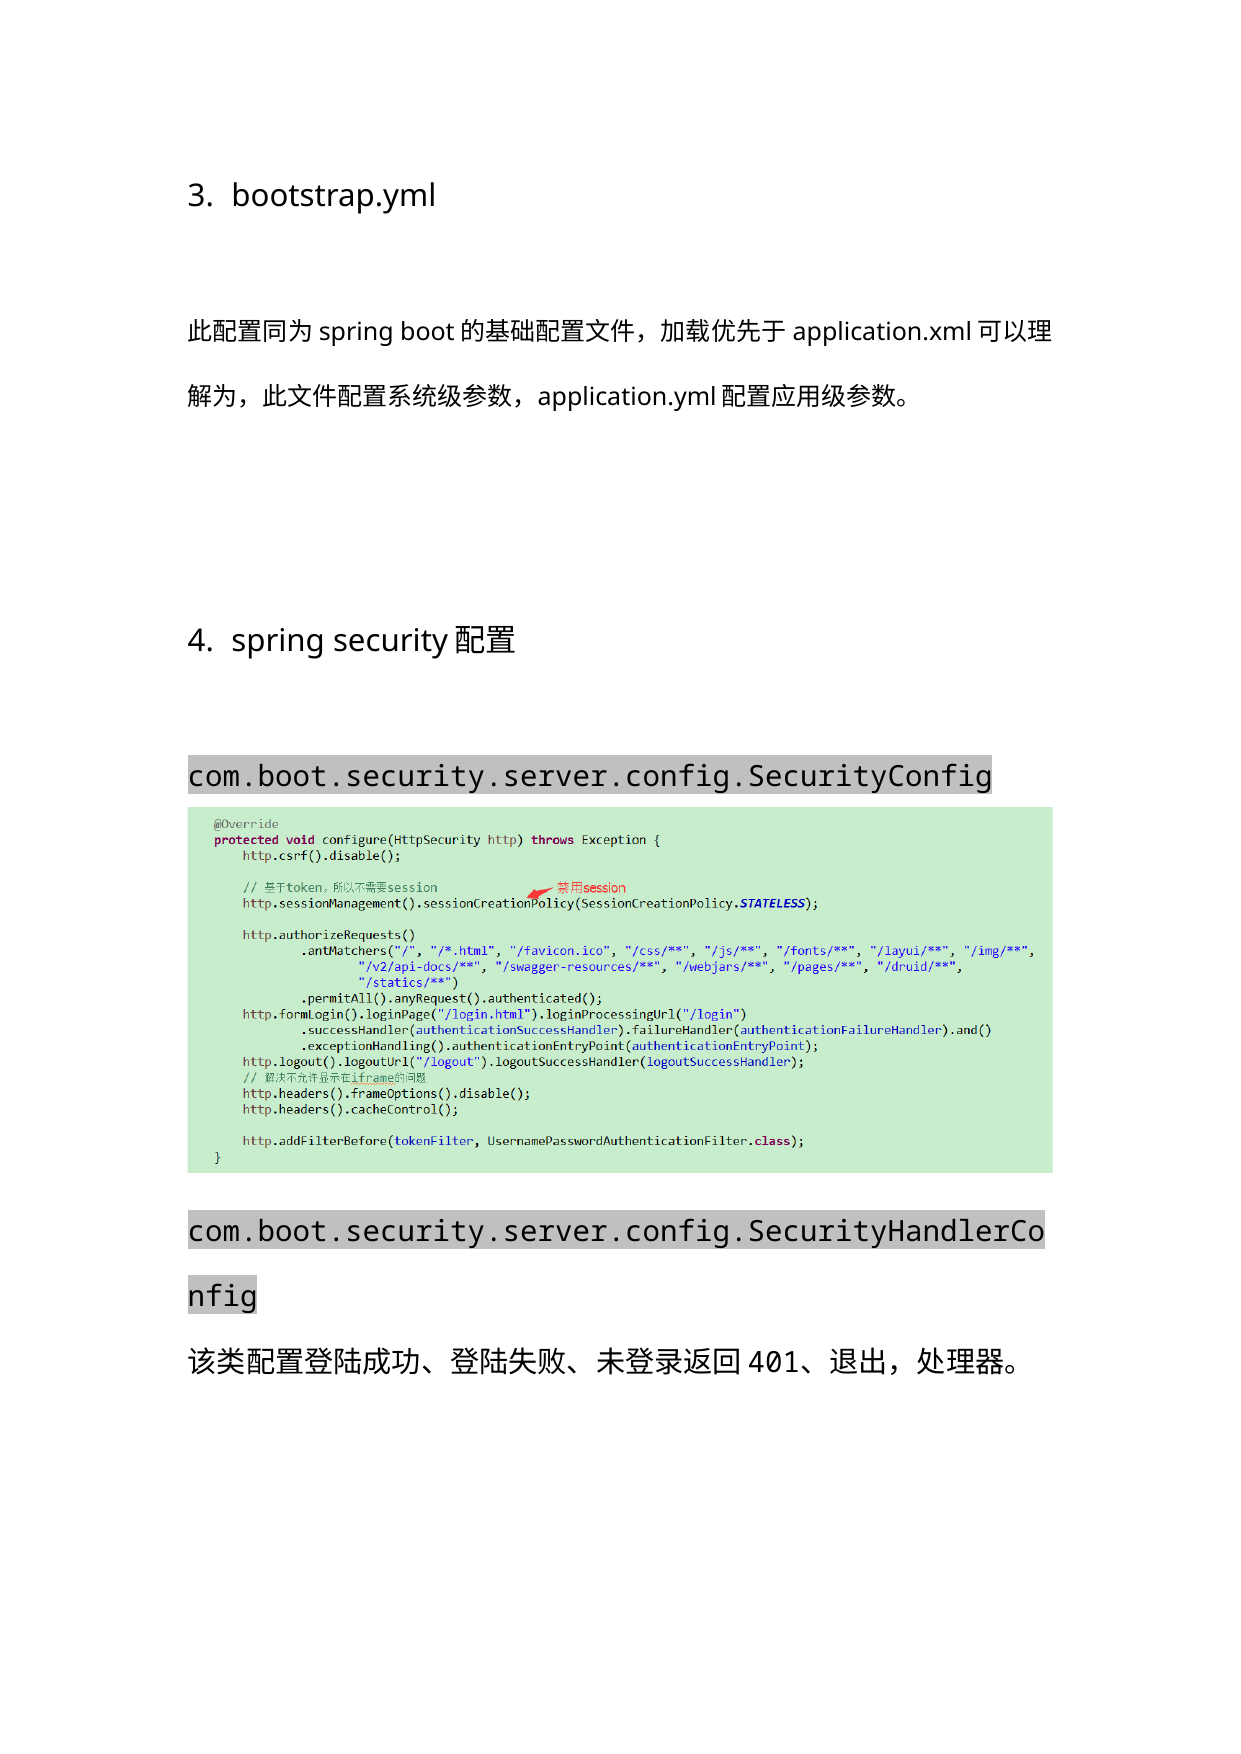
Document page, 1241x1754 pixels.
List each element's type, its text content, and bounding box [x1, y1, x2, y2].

subtitle spring security配置 [187, 606, 1053, 671]
subtitle bootstrap.yml [187, 162, 1053, 227]
text 此配置同为spring boot的基础配置文件，加载优先于application.xml可以理解为，此文件配置系统级参数，application.yml配置应用级参数。 [187, 297, 1053, 427]
text com.boot.security.server.config.SecurityHandlerConfig [187, 1197, 1053, 1327]
picture [187, 807, 1053, 1173]
text 该类配置登陆成功、登陆失败、未登录返回401、退出，处理器。 [187, 1327, 1053, 1392]
text com.boot.security.server.config.SecurityConfig [187, 742, 1053, 807]
